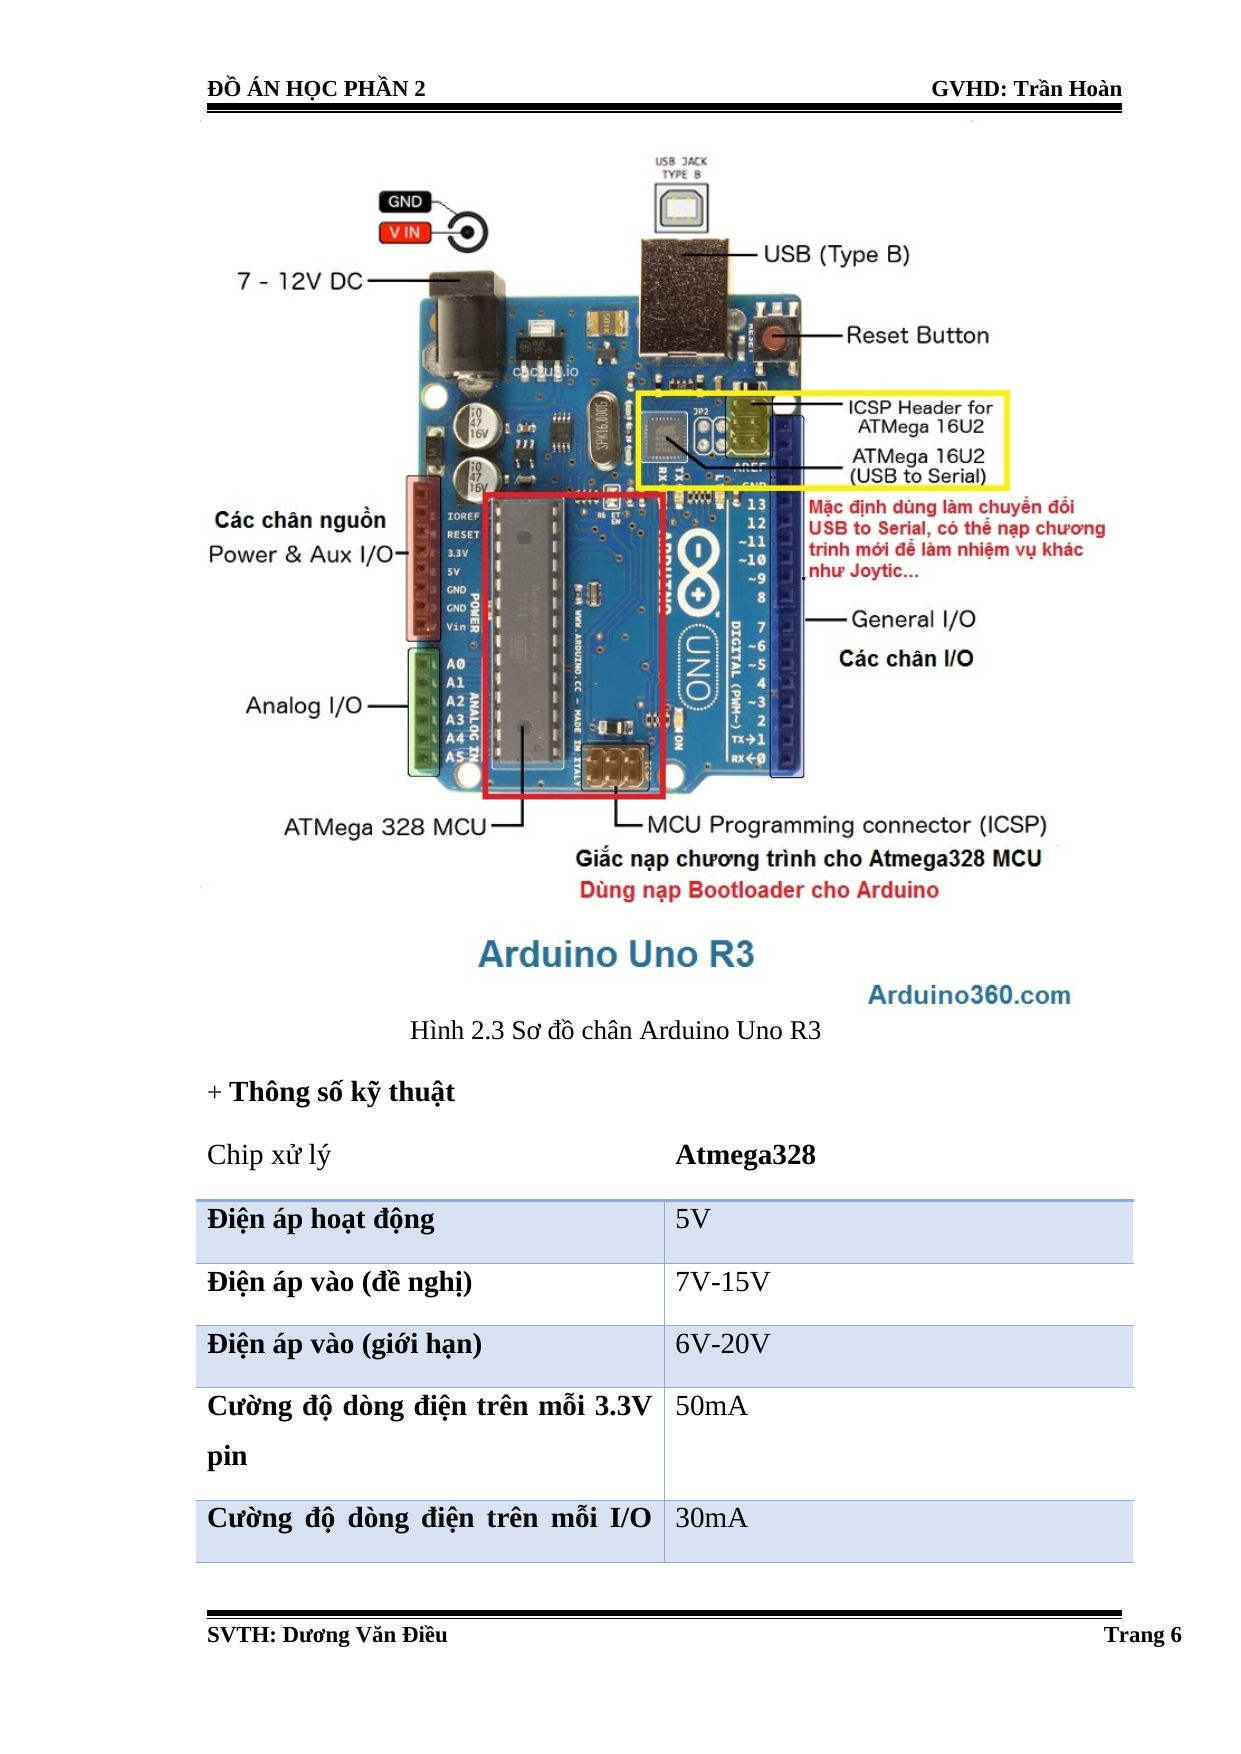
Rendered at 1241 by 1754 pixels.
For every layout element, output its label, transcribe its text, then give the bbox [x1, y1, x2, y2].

table_header Atmega328 [664, 1137, 1133, 1198]
table_cell Điện áp hoạt động [196, 1202, 664, 1263]
table_cell Điện áp vào (giới hạn) [196, 1326, 664, 1387]
text + Thông số kỹ thuật [207, 1074, 1122, 1108]
table_cell Cường độ dòng điện trên mỗi 3.3V pin [196, 1388, 664, 1500]
table_cell 50mA [665, 1388, 1133, 1500]
table_cell 6V-20V [665, 1326, 1133, 1387]
table_cell 30mA [665, 1501, 1133, 1562]
table_cell 7V-15V [665, 1264, 1133, 1325]
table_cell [196, 1501, 664, 1562]
table_cell 5V [665, 1202, 1133, 1263]
table_cell Điện áp vào (đề nghị) [196, 1264, 664, 1325]
picture [200, 120, 1116, 1014]
table_header Chip xử lý [196, 1137, 664, 1198]
